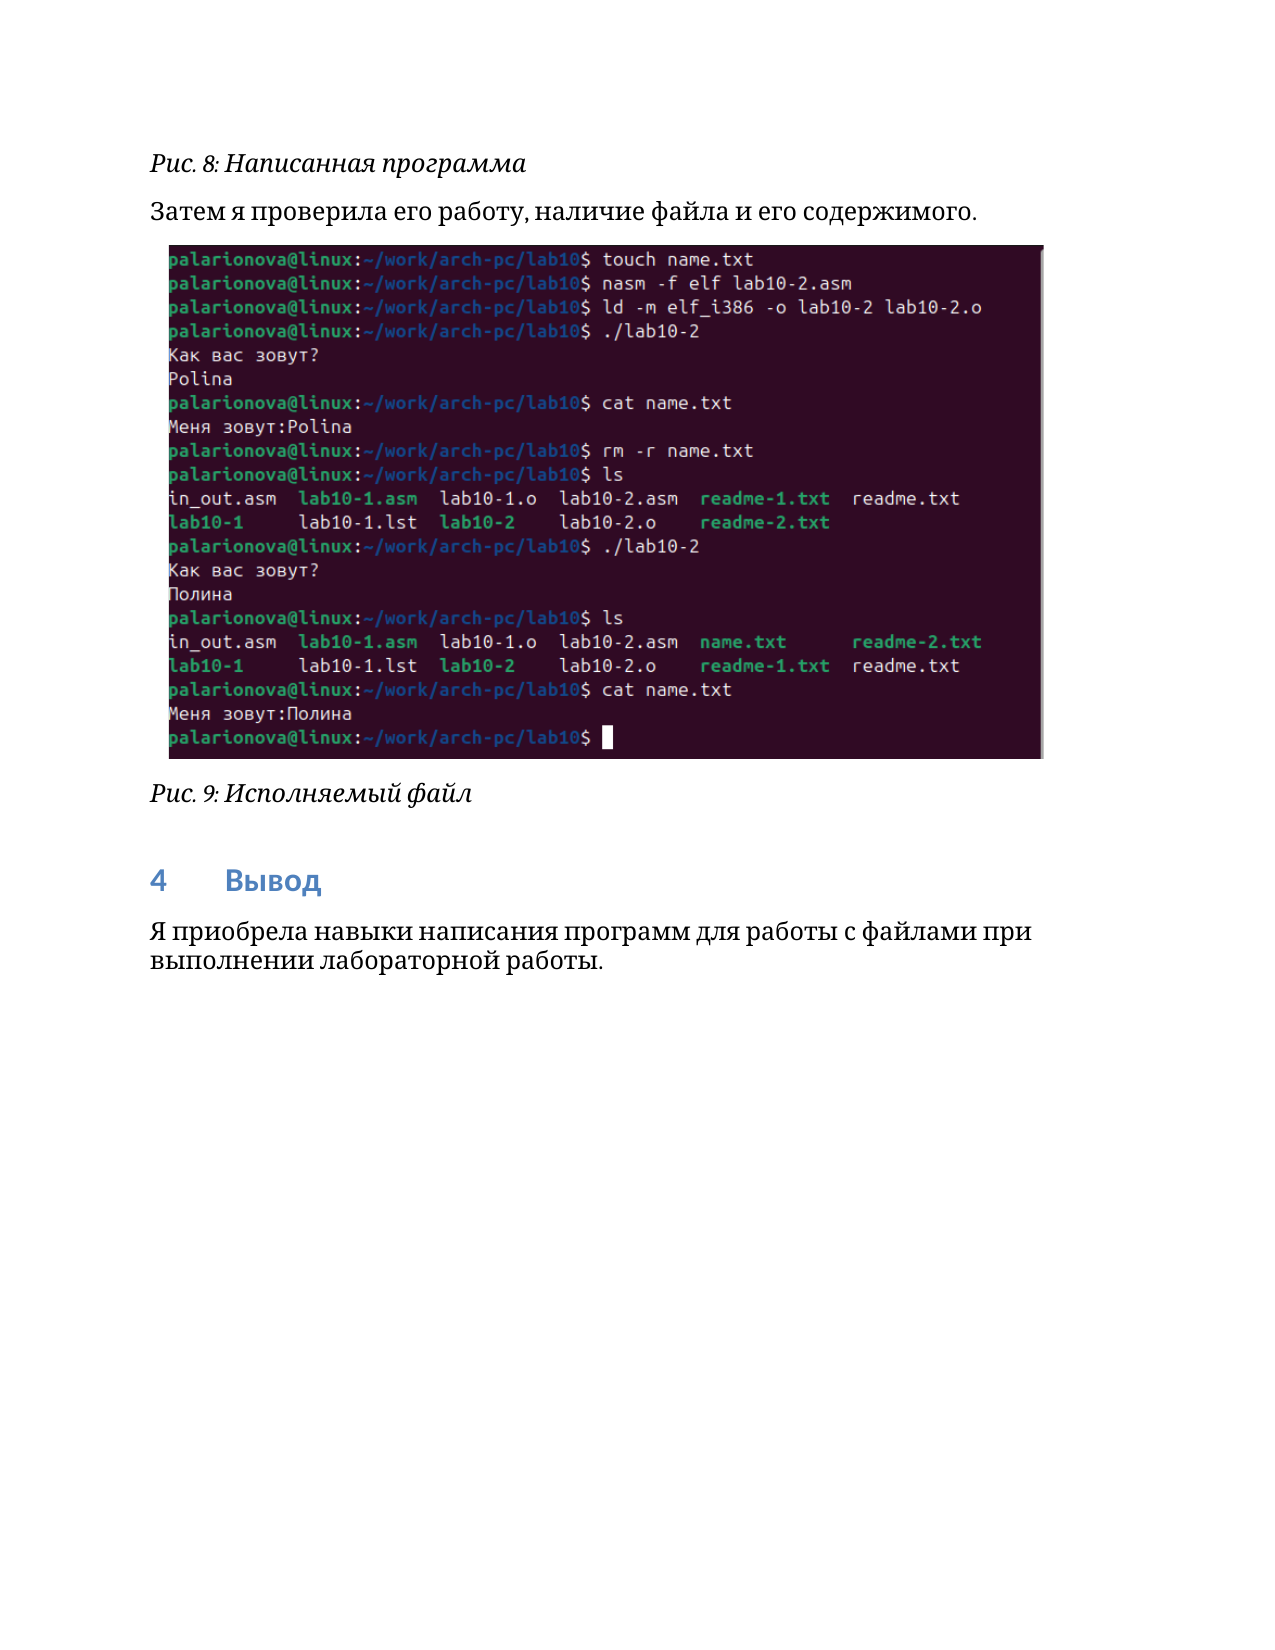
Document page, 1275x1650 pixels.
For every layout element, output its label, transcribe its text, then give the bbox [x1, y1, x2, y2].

picture [168, 245, 1044, 759]
text Рис. 8: Написанная программа [150, 150, 1125, 179]
text Рис. 9: Исполняемый файл [150, 780, 1125, 808]
text Затем я проверила его работу, наличие файла и его содержимого. [150, 197, 1125, 226]
subtitle 4 Вывод [150, 858, 1125, 899]
text Я приобрела навыки написания программ для работы с файлами при выполнении лабораторной работы. [150, 918, 1125, 976]
